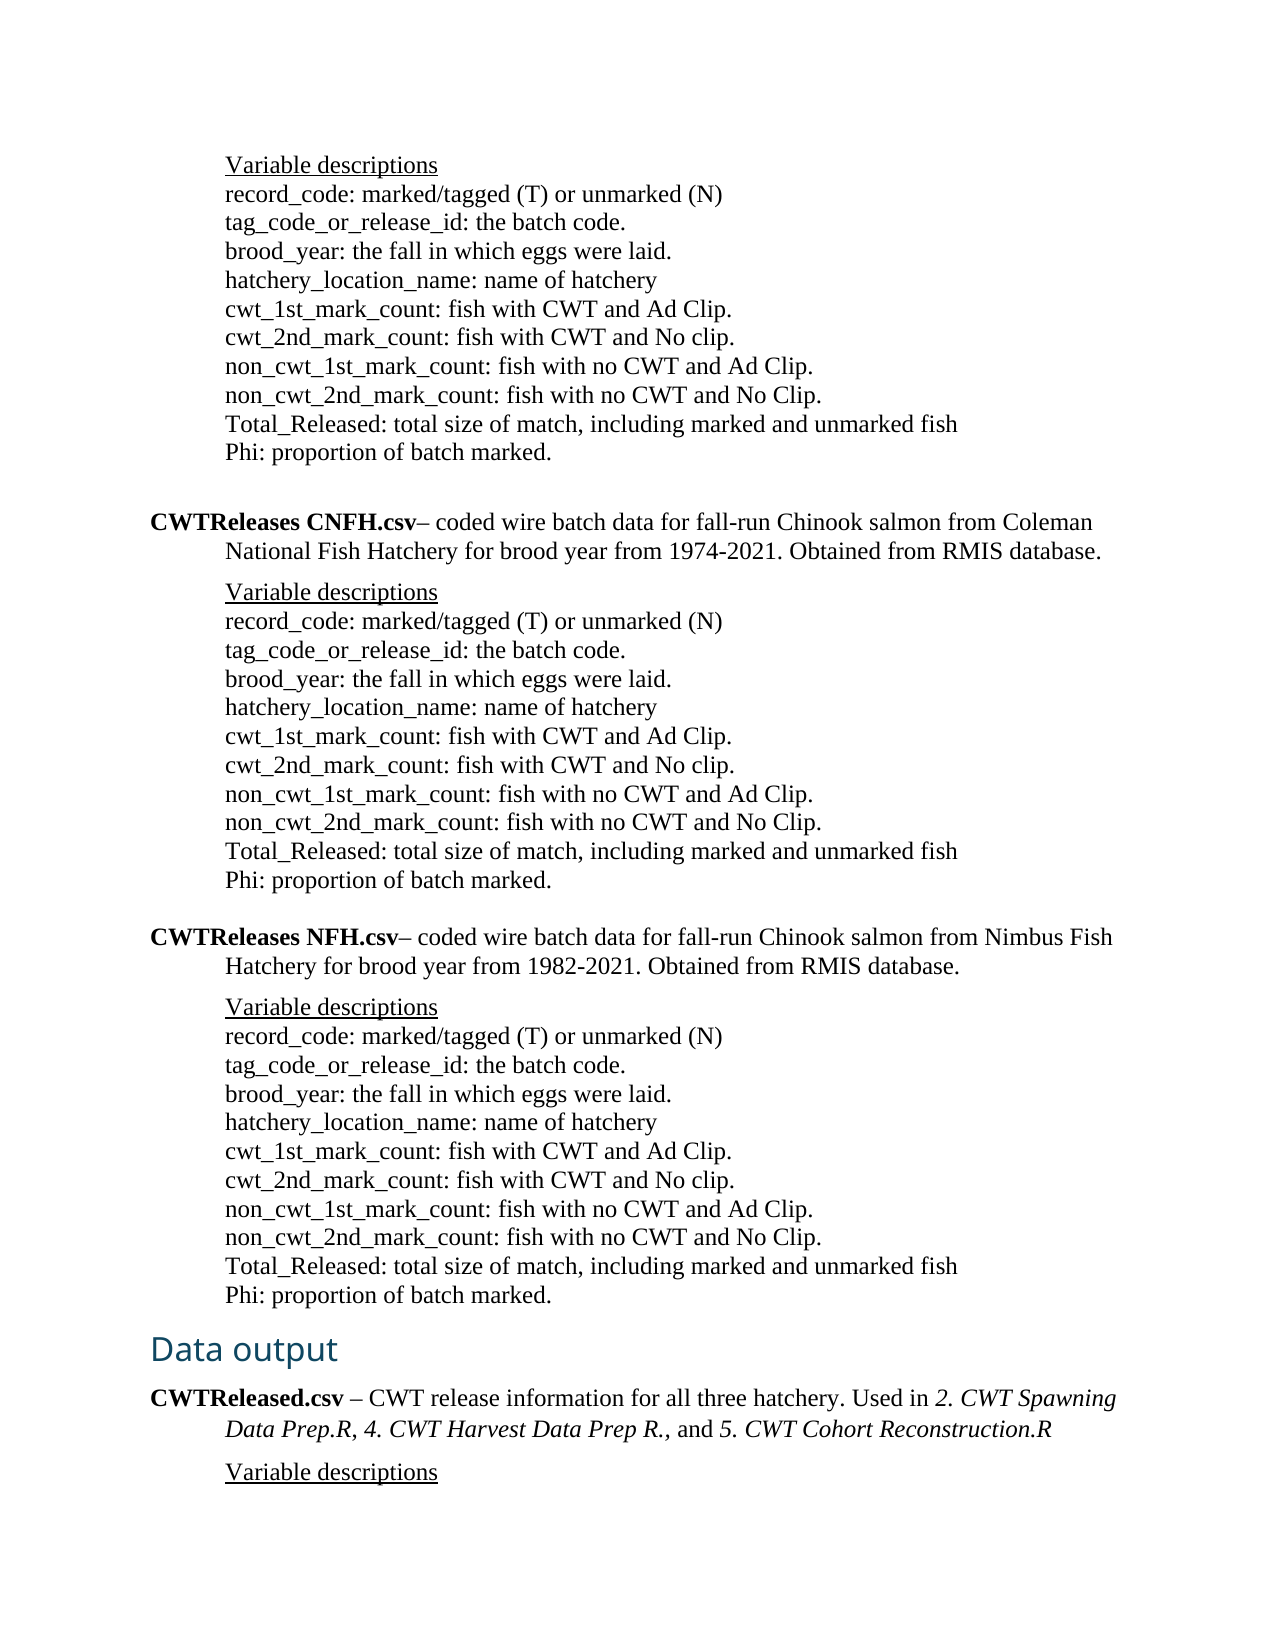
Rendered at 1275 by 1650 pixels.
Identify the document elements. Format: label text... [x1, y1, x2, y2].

text CWTReleases NFH.csv– coded wire batch data for fall-run Chinook salmon from Nimbus Fish Hatchery for brood year from 1982-2021. Obtained from RMIS database. [150, 922, 1125, 980]
text cwt_1st_mark_count: fish with CWT and Ad Clip. [225, 1136, 1125, 1165]
text Variable descriptions [225, 150, 1125, 179]
text tag_code_or_release_id: the batch code. [225, 1050, 1125, 1079]
subtitle Data output [150, 1325, 1125, 1371]
text brood_year: the fall in which eggs were laid. [225, 236, 1125, 265]
text Phi: proportion of batch marked. [225, 865, 1125, 894]
text Variable descriptions [225, 992, 1125, 1021]
text Total_Released: total size of match, including marked and unmarked fish [225, 1251, 1125, 1280]
text Phi: proportion of batch marked. [225, 437, 1125, 466]
text cwt_2nd_mark_count: fish with CWT and No clip. [225, 1165, 1125, 1194]
text Variable descriptions [225, 577, 1125, 606]
text cwt_2nd_mark_count: fish with CWT and No clip. [225, 750, 1125, 779]
text non_cwt_2nd_mark_count: fish with no CWT and No Clip. [225, 380, 1125, 409]
text hatchery_location_name: name of hatchery [225, 692, 1125, 721]
text record_code: marked/tagged (T) or unmarked (N) [225, 1021, 1125, 1050]
text brood_year: the fall in which eggs were laid. [225, 1079, 1125, 1107]
text non_cwt_2nd_mark_count: fish with no CWT and No Clip. [225, 807, 1125, 836]
text non_cwt_1st_mark_count: fish with no CWT and Ad Clip. [225, 779, 1125, 807]
text cwt_1st_mark_count: fish with CWT and Ad Clip. [225, 721, 1125, 750]
text cwt_2nd_mark_count: fish with CWT and No clip. [225, 322, 1125, 351]
text Phi: proportion of batch marked. [225, 1280, 1125, 1309]
text Total_Released: total size of match, including marked and unmarked fish [225, 409, 1125, 437]
text hatchery_location_name: name of hatchery [225, 1107, 1125, 1136]
text non_cwt_1st_mark_count: fish with no CWT and Ad Clip. [225, 1194, 1125, 1222]
text brood_year: the fall in which eggs were laid. [225, 664, 1125, 692]
text hatchery_location_name: name of hatchery [225, 265, 1125, 294]
text Variable descriptions [225, 1457, 1125, 1486]
text CWTReleases CNFH.csv– coded wire batch data for fall-run Chinook salmon from Coleman National Fish Hatchery for brood year from 1974-2021. Obtained from RMIS database. [150, 507, 1125, 565]
text Total_Released: total size of match, including marked and unmarked fish [225, 836, 1125, 865]
text tag_code_or_release_id: the batch code. [225, 635, 1125, 664]
text tag_code_or_release_id: the batch code. [225, 207, 1125, 236]
text cwt_1st_mark_count: fish with CWT and Ad Clip. [225, 294, 1125, 322]
text record_code: marked/tagged (T) or unmarked (N) [225, 606, 1125, 635]
text non_cwt_1st_mark_count: fish with no CWT and Ad Clip. [225, 351, 1125, 380]
text non_cwt_2nd_mark_count: fish with no CWT and No Clip. [225, 1222, 1125, 1251]
text record_code: marked/tagged (T) or unmarked (N) [225, 179, 1125, 207]
text CWTReleased.csv – CWT release information for all three hatchery. Used in 2. CWT Spawning Data Prep.R, 4. CWT Harvest Data Prep R., and 5. CWT Cohort Reconstruction.R [150, 1383, 1125, 1442]
